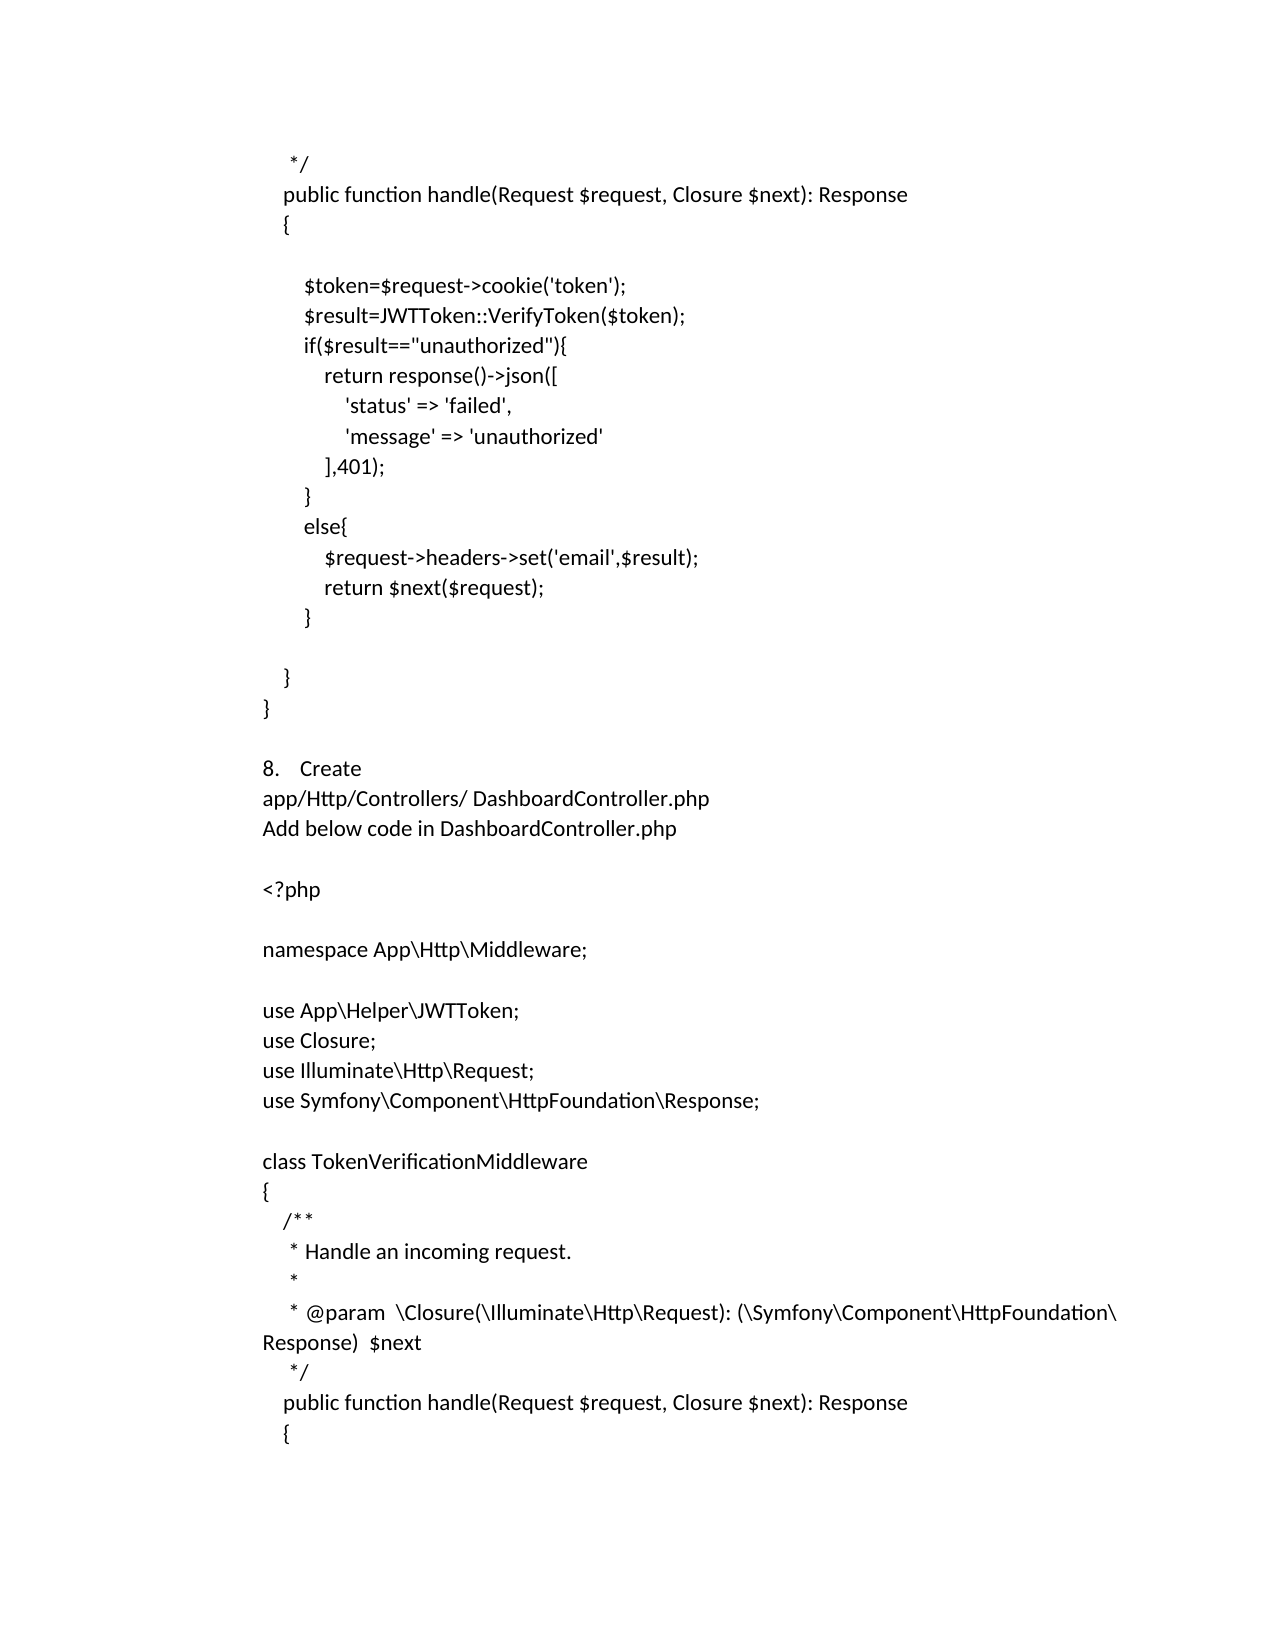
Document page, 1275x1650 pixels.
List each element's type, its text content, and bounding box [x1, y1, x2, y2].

list /** [262, 1207, 1125, 1235]
list public function handle(Request $request, Closure $next): Response [262, 180, 1125, 208]
list else{ [262, 512, 1125, 541]
list $request->headers->set('email',$result); [262, 543, 1125, 571]
list { [262, 1177, 1125, 1205]
list namespace App\Http\Middleware; [262, 935, 1125, 963]
list class TokenVerificationMiddleware [262, 1147, 1125, 1175]
list 'message' => 'unauthorized' [262, 422, 1125, 450]
list return response()->json([ [262, 361, 1125, 389]
list * @param \Closure(\Illuminate\Http\Request): (\Symfony\Component\HttpFoundation\Response) $next [262, 1298, 1125, 1356]
list 8. Create [262, 754, 1125, 782]
list } [262, 482, 1125, 510]
list } [262, 663, 1125, 692]
list } [262, 603, 1125, 631]
list if($result=="unauthorized"){ [262, 331, 1125, 359]
list } [262, 694, 1125, 722]
list use App\Helper\JWTToken; [262, 996, 1125, 1024]
list */ [262, 1358, 1125, 1386]
list $result=JWTToken::VerifyToken($token); [262, 301, 1125, 329]
list { [262, 1419, 1125, 1447]
list * [262, 1268, 1125, 1296]
list <?php [262, 875, 1125, 903]
list Add below code in DashboardController.php [262, 814, 1125, 843]
list use Symfony\Component\HttpFoundation\Response; [262, 1086, 1125, 1114]
list { [262, 210, 1125, 238]
list use Closure; [262, 1026, 1125, 1054]
list * Handle an incoming request. [262, 1237, 1125, 1266]
list ],401); [262, 452, 1125, 480]
list return $next($request); [262, 573, 1125, 601]
list 'status' => 'failed', [262, 392, 1125, 420]
list app/Http/Controllers/ DashboardController.php [262, 784, 1125, 812]
list public function handle(Request $request, Closure $next): Response [262, 1388, 1125, 1417]
list */ [262, 150, 1125, 178]
list $token=$request->cookie('token'); [262, 271, 1125, 299]
list use Illuminate\Http\Request; [262, 1056, 1125, 1084]
